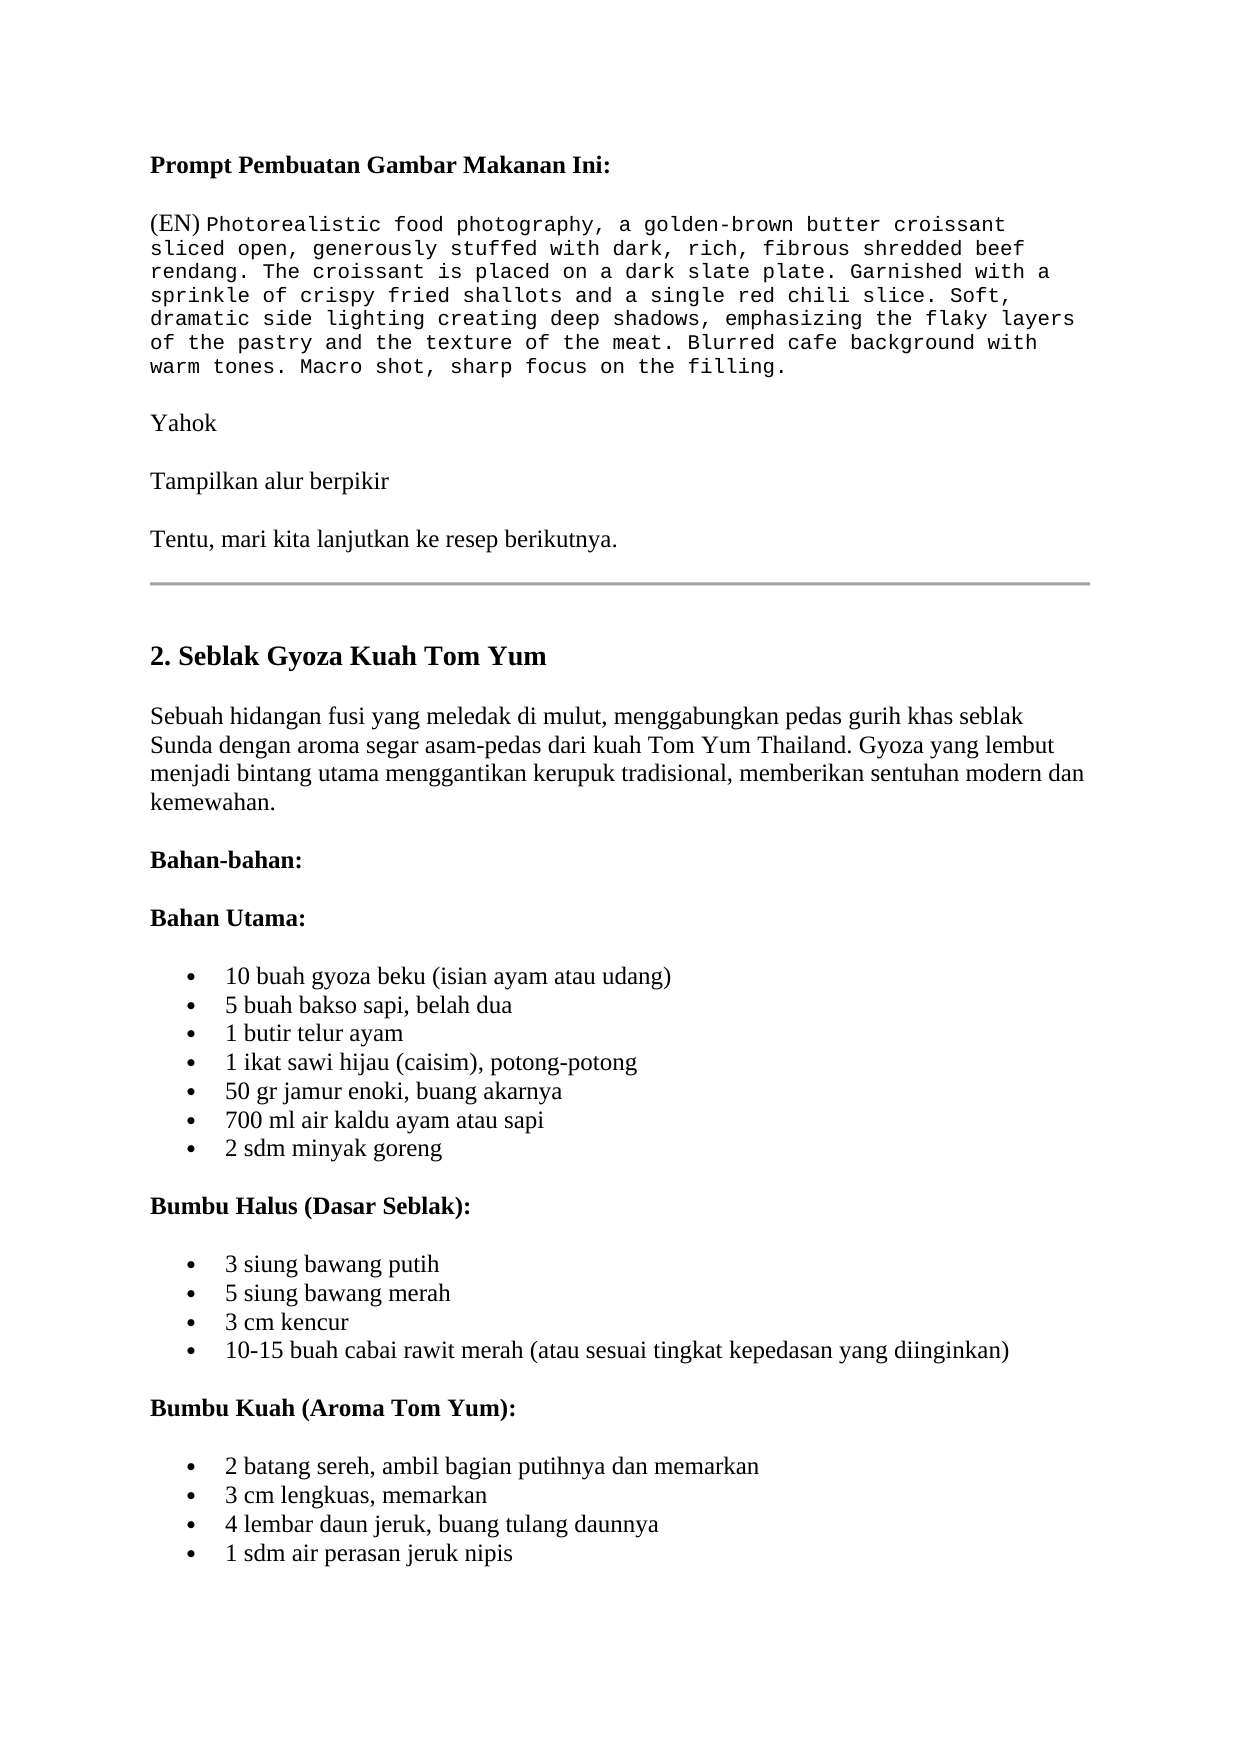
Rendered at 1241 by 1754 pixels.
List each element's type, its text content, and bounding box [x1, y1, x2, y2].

text Bahan-bahan: [150, 845, 1090, 874]
text 2. Seblak Gyoza Kuah Tom Yum [150, 639, 1090, 672]
list 3 cm lengkuas, memarkan [187, 1480, 1090, 1509]
list 1 sdm air perasan jeruk nipis [187, 1538, 1090, 1566]
list 2 batang sereh, ambil bagian putihnya dan memarkan [187, 1451, 1090, 1480]
text (EN) Photorealistic food photography, a golden-brown butter croissant sliced open, generously stuffed with dark, rich, fibrous shredded beef rendang. The croissant is placed on a dark slate plate. Garnished with a sprinkle of crispy fried shallots and a single red chili slice. Soft, dramatic side lighting creating deep shadows, emphasizing the flaky layers of the pastry and the texture of the meat. Blurred cafe background with warm tones. Macro shot, sharp focus on the filling. [150, 208, 1090, 379]
text Prompt Pembuatan Gambar Makanan Ini: [150, 150, 1090, 179]
list 1 ikat sawi hijau (caisim), potong-potong [187, 1047, 1090, 1076]
list 1 butir telur ayam [187, 1018, 1090, 1047]
list 3 cm kencur [187, 1307, 1090, 1336]
list 700 ml air kaldu ayam atau sapi [187, 1105, 1090, 1133]
list 10 buah gyoza beku (isian ayam atau udang) [187, 961, 1090, 990]
text Bumbu Kuah (Aroma Tom Yum): [150, 1393, 1090, 1422]
text Bumbu Halus (Dasar Seblak): [150, 1191, 1090, 1220]
list 3 siung bawang putih [187, 1249, 1090, 1278]
list 50 gr jamur enoki, buang akarnya [187, 1076, 1090, 1105]
text Bahan Utama: [150, 903, 1090, 932]
list 5 buah bakso sapi, belah dua [187, 990, 1090, 1018]
text Tentu, mari kita lanjutkan ke resep berikutnya. [150, 524, 1090, 553]
list 4 lembar daun jeruk, buang tulang daunnya [187, 1509, 1090, 1538]
list 5 siung bawang merah [187, 1278, 1090, 1307]
text Sebuah hidangan fusi yang meledak di mulut, menggabungkan pedas gurih khas seblak Sunda dengan aroma segar asam-pedas dari kuah Tom Yum Thailand. Gyoza yang lembut menjadi bintang utama menggantikan kerupuk tradisional, memberikan sentuhan modern dan kemewahan. [150, 701, 1090, 816]
text Yahok [150, 408, 1090, 437]
text Tampilkan alur berpikir [150, 466, 1090, 495]
list 2 sdm minyak goreng [187, 1133, 1090, 1162]
list 10-15 buah cabai rawit merah (atau sesuai tingkat kepedasan yang diinginkan) [187, 1336, 1090, 1364]
